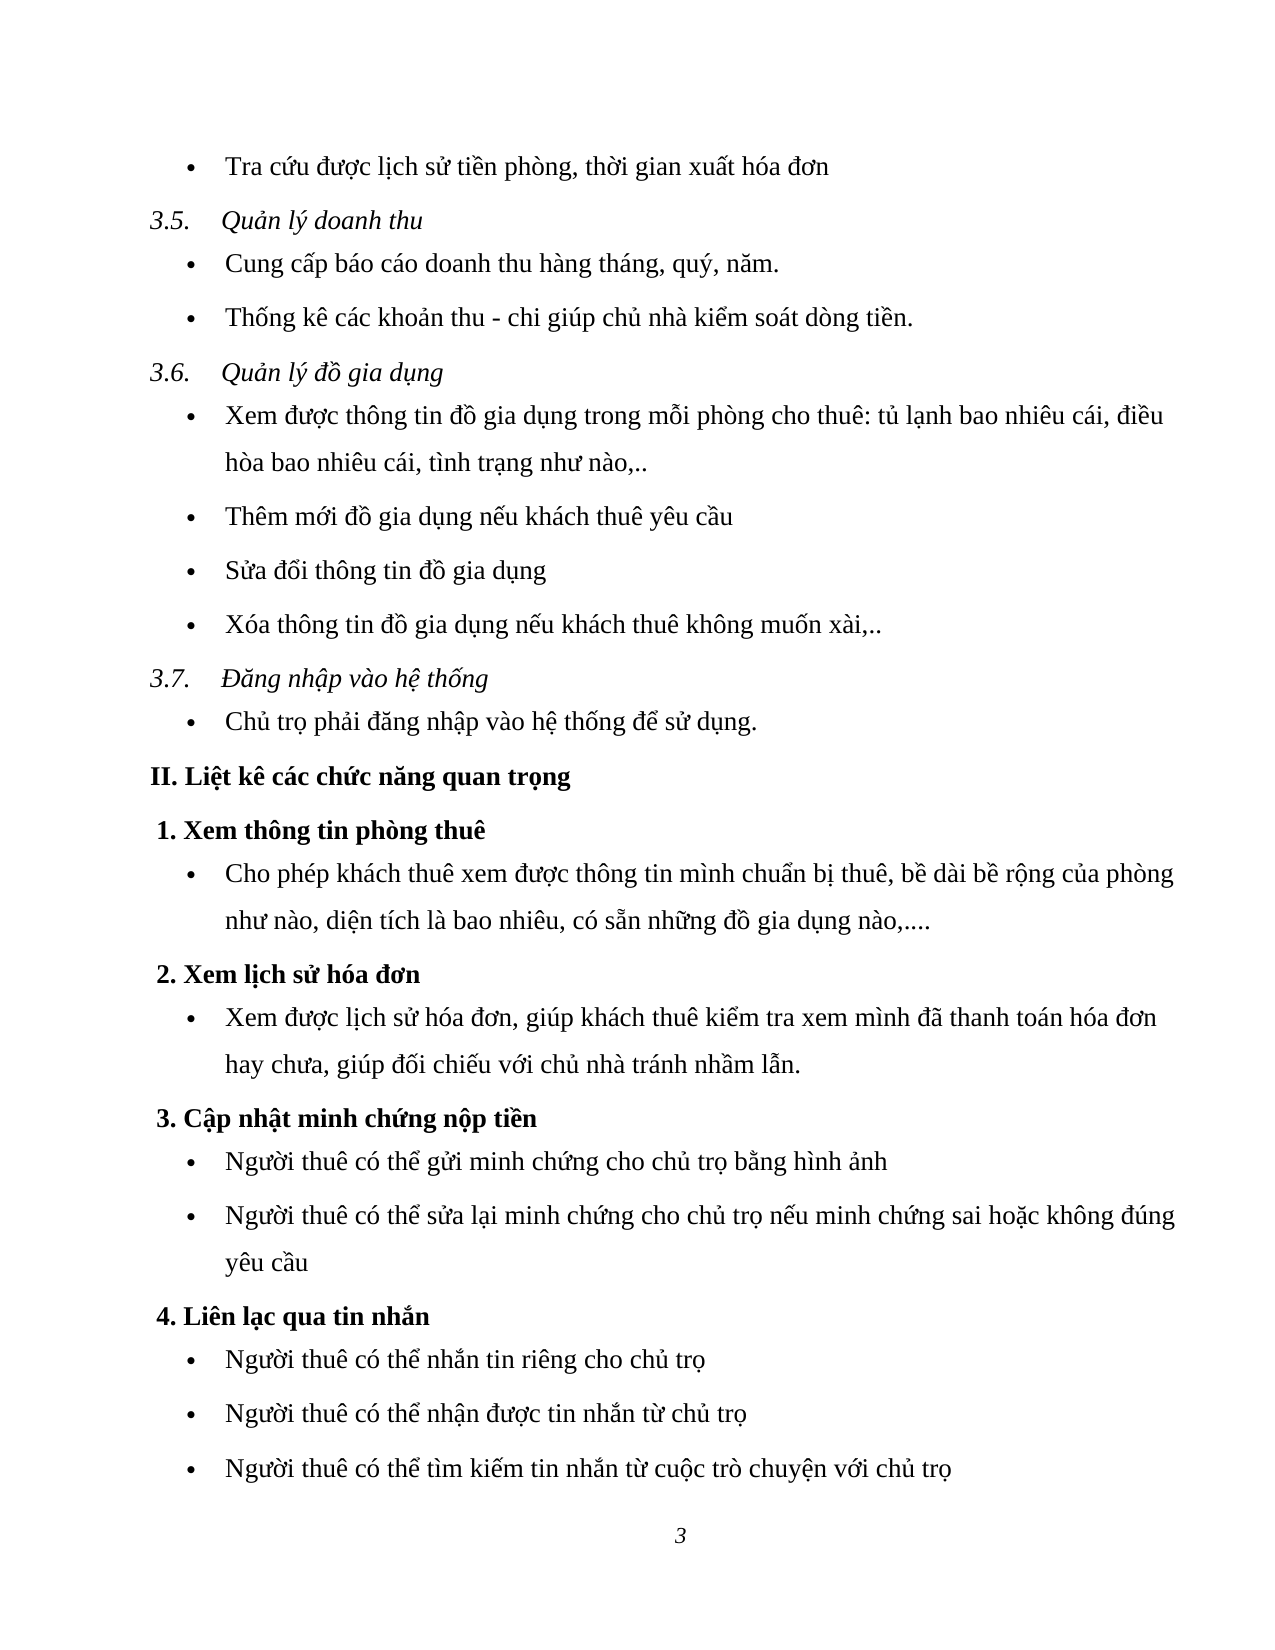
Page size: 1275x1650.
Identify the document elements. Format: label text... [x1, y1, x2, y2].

text Liệt kê các chức năng quan trọng [150, 760, 1198, 791]
text Quản lý đồ gia dụng [150, 356, 1198, 387]
text Liên lạc qua tin nhắn [150, 1300, 1198, 1331]
list Thống kê các khoản thu - chi giúp chủ nhà kiểm soát dòng tiền. [187, 302, 1198, 333]
list Cho phép khách thuê xem được thông tin mình chuẩn bị thuê, bề dài bề rộng của phòng như nào, diện tích là bao nhiêu, có sẵn những đồ gia dụng nào,.... [187, 857, 1198, 935]
list Chủ trọ phải đăng nhập vào hệ thống để sử dụng. [187, 706, 1198, 737]
list Xóa thông tin đồ gia dụng nếu khách thuê không muốn xài,.. [187, 608, 1198, 639]
list Người thuê có thể tìm kiếm tin nhắn từ cuộc trò chuyện với chủ trọ [187, 1452, 1198, 1483]
list Thêm mới đồ gia dụng nếu khách thuê yêu cầu [187, 500, 1198, 531]
text Quản lý doanh thu [150, 204, 1198, 235]
list Người thuê có thể nhắn tin riêng cho chủ trọ [187, 1343, 1198, 1374]
list Xem được thông tin đồ gia dụng trong mỗi phòng cho thuê: tủ lạnh bao nhiêu cái, điều hòa bao nhiêu cái, tình trạng như nào,.. [187, 399, 1198, 477]
list Người thuê có thể sửa lại minh chứng cho chủ trọ nếu minh chứng sai hoặc không đúng yêu cầu [187, 1199, 1198, 1277]
text Xem thông tin phòng thuê [150, 814, 1198, 845]
text Xem lịch sử hóa đơn [150, 958, 1198, 989]
list Người thuê có thể gửi minh chứng cho chủ trọ bằng hình ảnh [187, 1145, 1198, 1176]
list Xem được lịch sử hóa đơn, giúp khách thuê kiểm tra xem mình đã thanh toán hóa đơn hay chưa, giúp đối chiếu với chủ nhà tránh nhầm lẫn. [187, 1001, 1198, 1079]
text Đăng nhập vào hệ thống [150, 662, 1198, 693]
list Tra cứu được lịch sử tiền phòng, thời gian xuất hóa đơn [187, 150, 1198, 181]
list Sửa đổi thông tin đồ gia dụng [187, 554, 1198, 585]
list Cung cấp báo cáo doanh thu hàng tháng, quý, năm. [187, 247, 1198, 278]
text Cập nhật minh chứng nộp tiền [150, 1102, 1198, 1133]
list Người thuê có thể nhận được tin nhắn từ chủ trọ [187, 1398, 1198, 1429]
